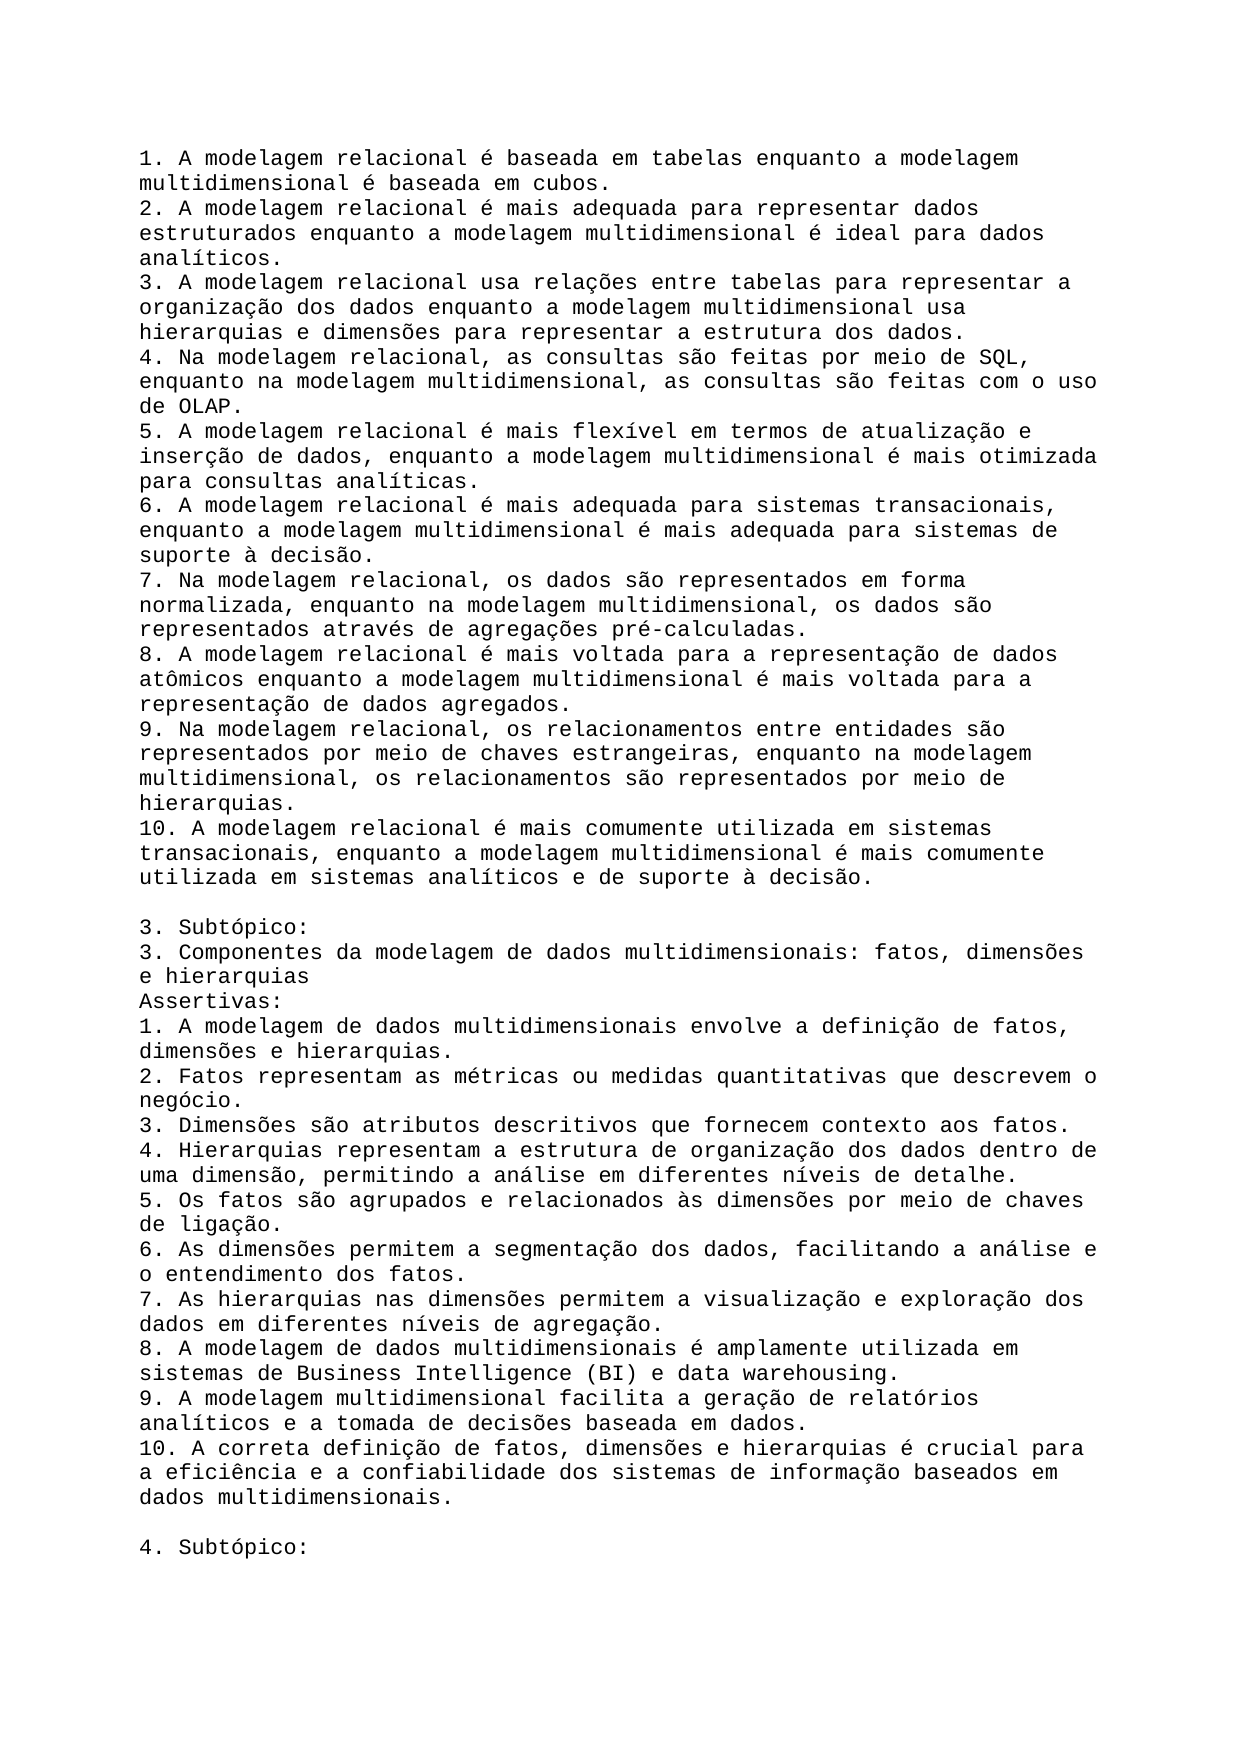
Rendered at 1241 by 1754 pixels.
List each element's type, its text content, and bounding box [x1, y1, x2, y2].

text 6. A modelagem relacional é mais adequada para sistemas transacionais, enquanto a modelagem multidimensional é mais adequada para sistemas de suporte à decisão. [139, 495, 1101, 569]
text 9. Na modelagem relacional, os relacionamentos entre entidades são representados por meio de chaves estrangeiras, enquanto na modelagem multidimensional, os relacionamentos são representados por meio de hierarquias. [139, 718, 1101, 817]
text 3. Subtópico: [139, 916, 1101, 941]
text 2. A modelagem relacional é mais adequada para representar dados estruturados enquanto a modelagem multidimensional é ideal para dados analíticos. [139, 197, 1101, 272]
text 4. Na modelagem relacional, as consultas são feitas por meio de SQL, enquanto na modelagem multidimensional, as consultas são feitas com o uso de OLAP. [139, 346, 1101, 420]
text 2. Fatos representam as métricas ou medidas quantitativas que descrevem o negócio. [139, 1065, 1101, 1114]
text 4. Subtópico: [139, 1536, 1101, 1561]
text 8. A modelagem de dados multidimensionais é amplamente utilizada em sistemas de Business Intelligence (BI) e data warehousing. [139, 1338, 1101, 1387]
text 10. A modelagem relacional é mais comumente utilizada em sistemas transacionais, enquanto a modelagem multidimensional é mais comumente utilizada em sistemas analíticos e de suporte à decisão. [139, 817, 1101, 891]
text 1. A modelagem relacional é baseada em tabelas enquanto a modelagem multidimensional é baseada em cubos. [139, 148, 1101, 197]
text 9. A modelagem multidimensional facilita a geração de relatórios analíticos e a tomada de decisões baseada em dados. [139, 1387, 1101, 1437]
text 8. A modelagem relacional é mais voltada para a representação de dados atômicos enquanto a modelagem multidimensional é mais voltada para a representação de dados agregados. [139, 643, 1101, 718]
text 5. Os fatos são agrupados e relacionados às dimensões por meio de chaves de ligação. [139, 1189, 1101, 1238]
text 3. Componentes da modelagem de dados multidimensionais: fatos, dimensões e hierarquias [139, 941, 1101, 991]
text 3. A modelagem relacional usa relações entre tabelas para representar a organização dos dados enquanto a modelagem multidimensional usa hierarquias e dimensões para representar a estrutura dos dados. [139, 272, 1101, 346]
text 6. As dimensões permitem a segmentação dos dados, facilitando a análise e o entendimento dos fatos. [139, 1238, 1101, 1288]
text 7. Na modelagem relacional, os dados são representados em forma normalizada, enquanto na modelagem multidimensional, os dados são representados através de agregações pré-calculadas. [139, 569, 1101, 643]
text 10. A correta definição de fatos, dimensões e hierarquias é crucial para a eficiência e a confiabilidade dos sistemas de informação baseados em dados multidimensionais. [139, 1437, 1101, 1511]
text Assertivas: [139, 991, 1101, 1015]
text 5. A modelagem relacional é mais flexível em termos de atualização e inserção de dados, enquanto a modelagem multidimensional é mais otimizada para consultas analíticas. [139, 420, 1101, 495]
text 4. Hierarquias representam a estrutura de organização dos dados dentro de uma dimensão, permitindo a análise em diferentes níveis de detalhe. [139, 1139, 1101, 1189]
text 3. Dimensões são atributos descritivos que fornecem contexto aos fatos. [139, 1114, 1101, 1139]
text 1. A modelagem de dados multidimensionais envolve a definição de fatos, dimensões e hierarquias. [139, 1015, 1101, 1065]
text 7. As hierarquias nas dimensões permitem a visualização e exploração dos dados em diferentes níveis de agregação. [139, 1288, 1101, 1338]
